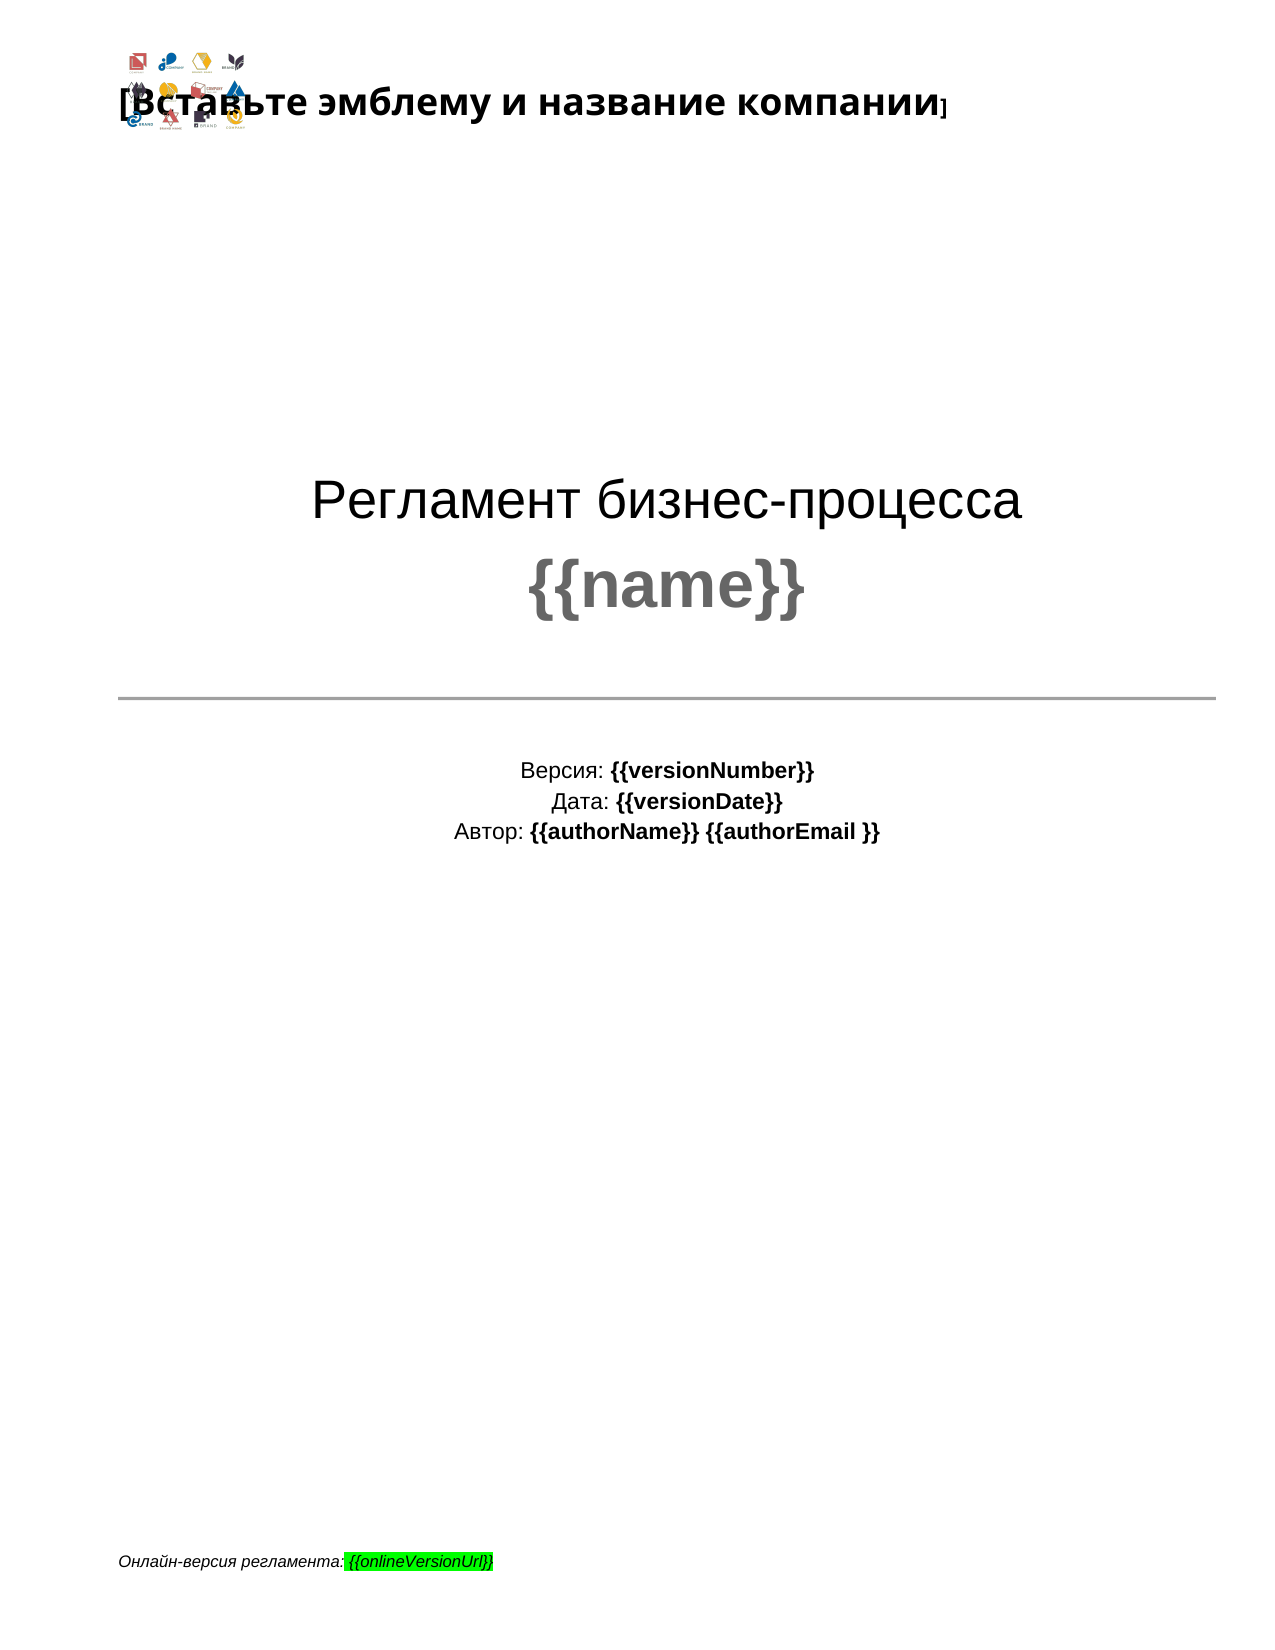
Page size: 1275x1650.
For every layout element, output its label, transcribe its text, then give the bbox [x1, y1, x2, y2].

text Версия: {{versionNumber}} [118, 757, 1216, 784]
picture [118, 45, 253, 133]
text Дата: {{versionDate}} [118, 788, 1216, 814]
text Автор: {{authorName}} {{authorEmail }} [118, 818, 1216, 844]
title Регламент бизнес-процесса [118, 467, 1216, 530]
subtitle {{name}} [118, 545, 1216, 622]
